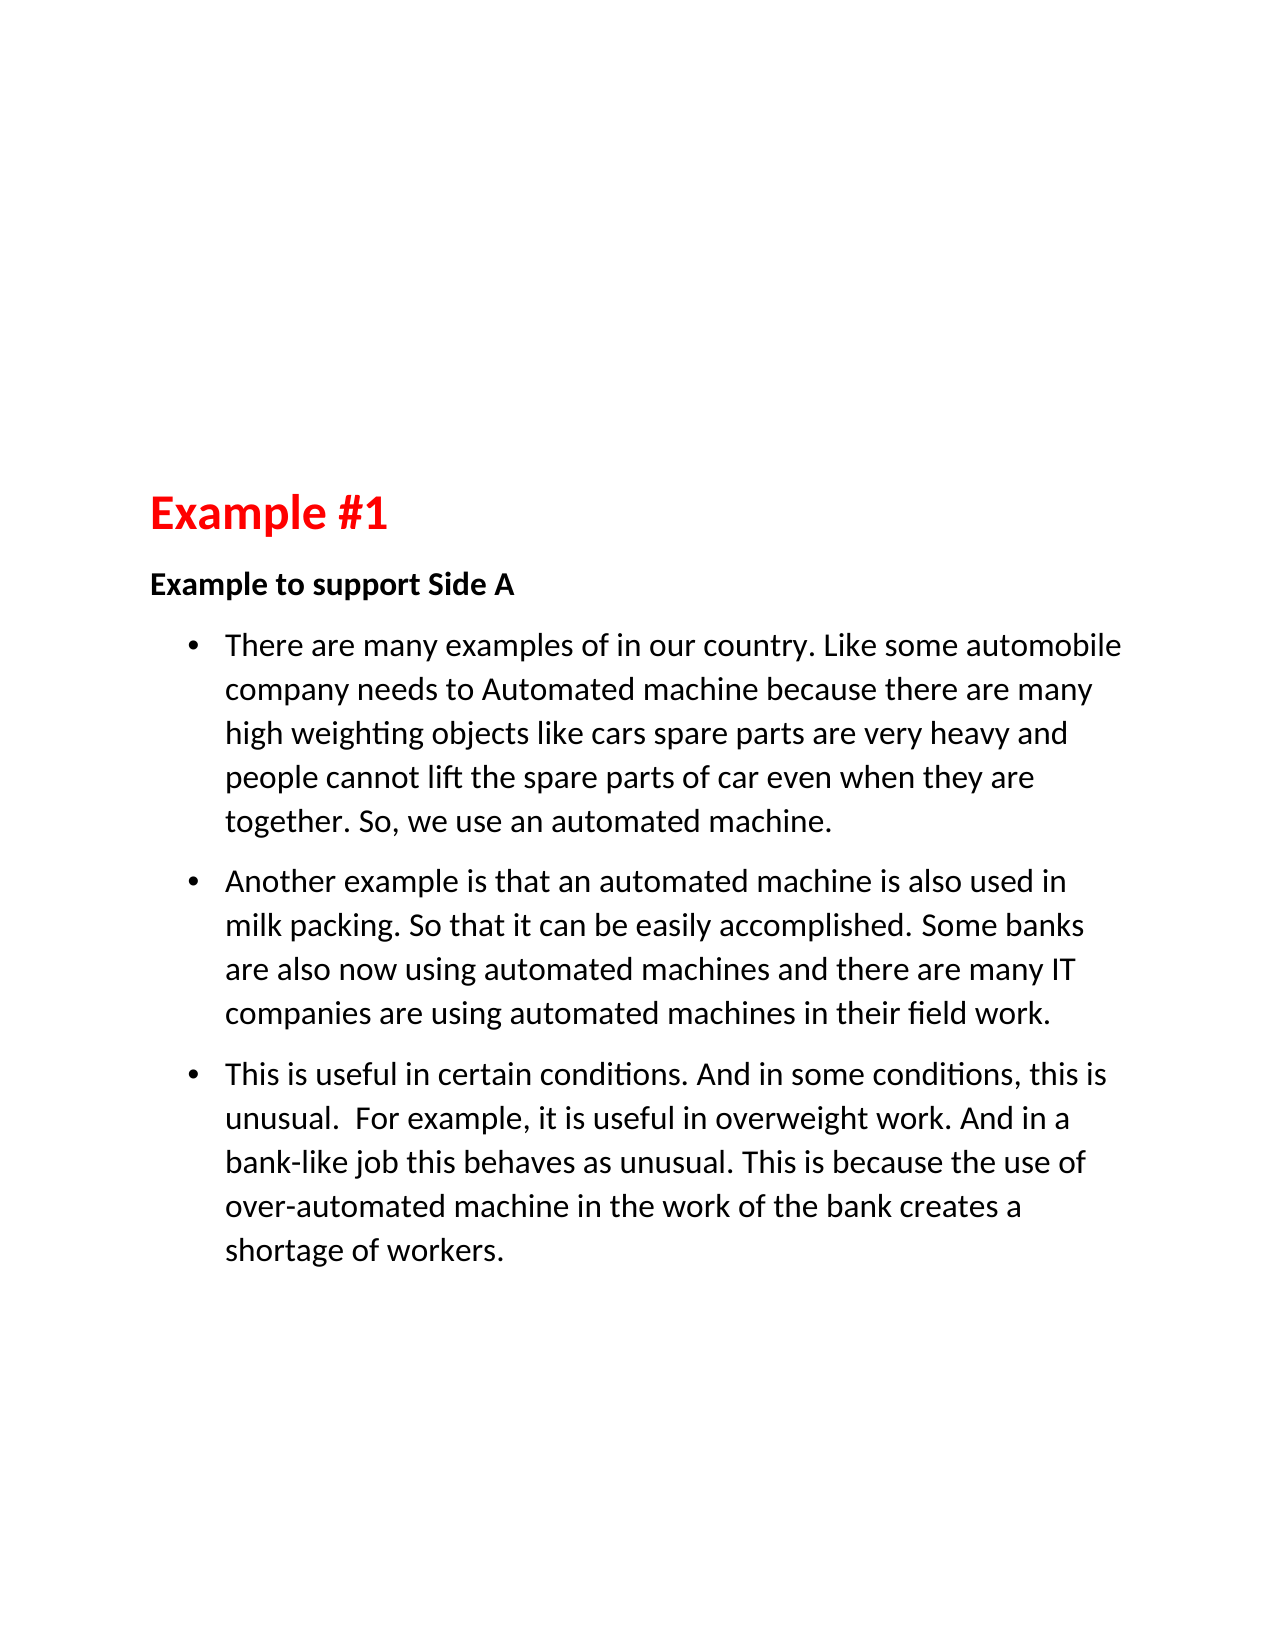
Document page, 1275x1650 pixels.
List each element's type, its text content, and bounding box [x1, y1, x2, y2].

list Another example is that an automated machine is also used in milk packing. So that it can be easily accomplished. Some banks are also now using automated machines and there are many IT companies are using automated machines in their field work. [187, 860, 1125, 1033]
text Example #1 [150, 481, 1125, 542]
text Example to support Side A [150, 563, 1125, 604]
list There are many examples of in our country. Like some automobile company needs to Automated machine because there are many high weighting objects like cars spare parts are very heavy and people cannot lift the spare parts of car even when they are together. So, we use an automated machine. [187, 624, 1125, 840]
list This is useful in certain conditions. And in some conditions, this is unusual. For example, it is useful in overweight work. And in a bank-like job this behaves as unusual. This is because the use of over-automated machine in the work of the bank creates a shortage of workers. [187, 1053, 1125, 1269]
